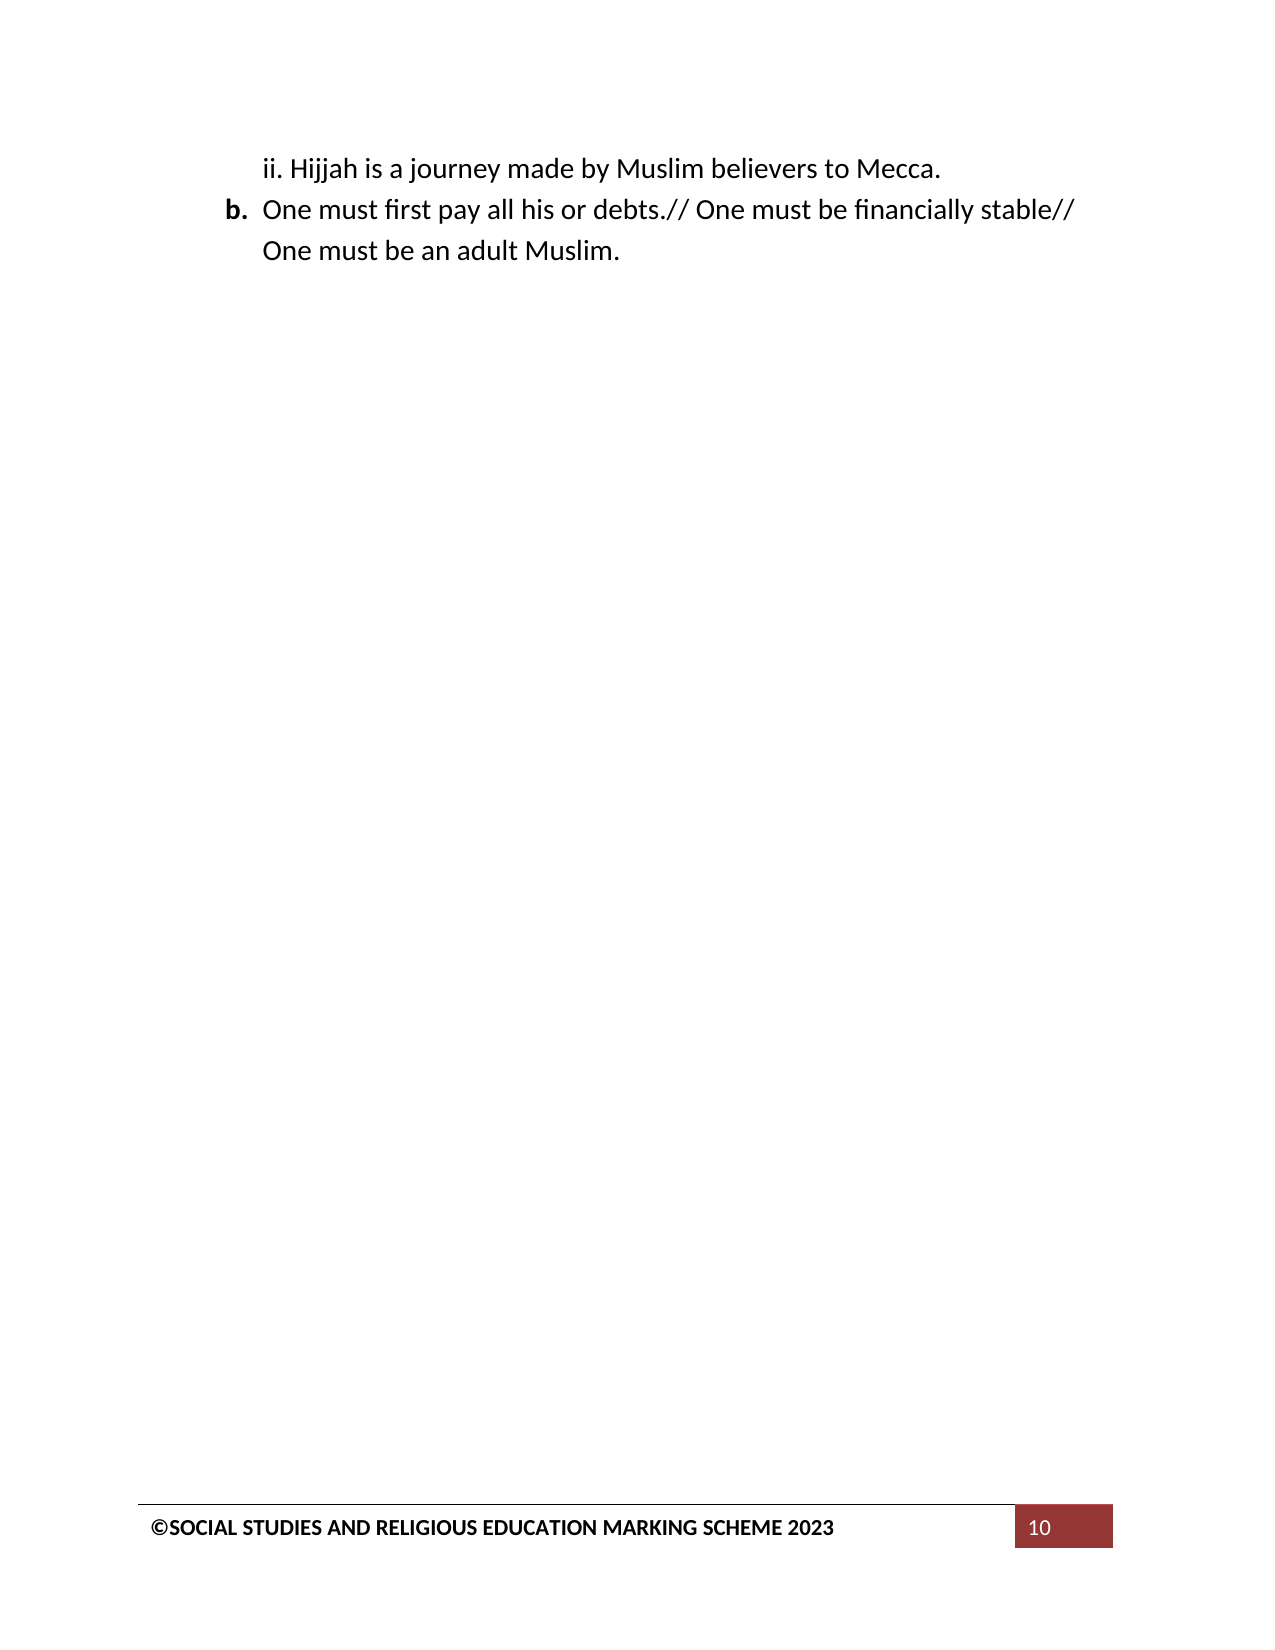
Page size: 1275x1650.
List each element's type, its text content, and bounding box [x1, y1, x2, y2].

list One must first pay all his or debts.// One must be financially stable// One must be an adult Muslim. [225, 191, 1125, 267]
list ii. Hijjah is a journey made by Muslim believers to Mecca. [262, 150, 1125, 186]
